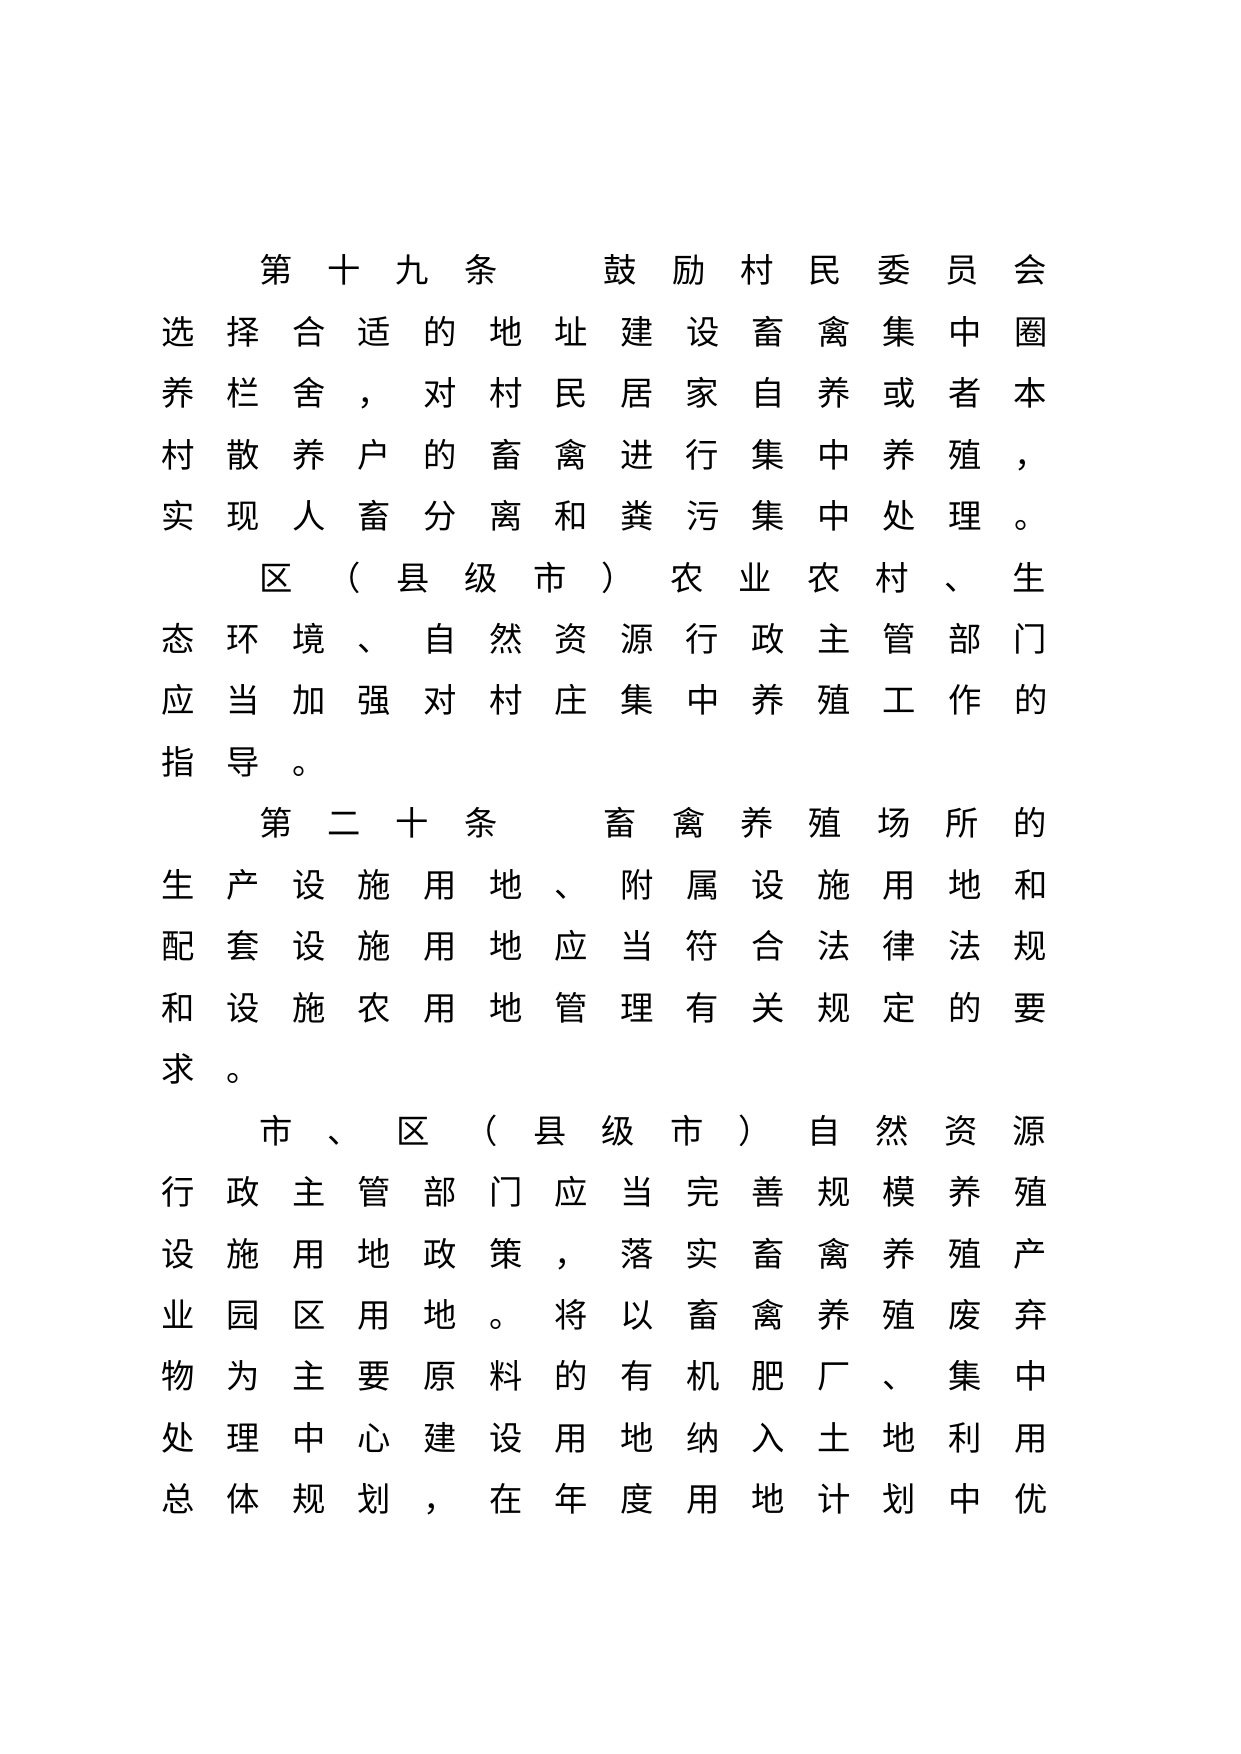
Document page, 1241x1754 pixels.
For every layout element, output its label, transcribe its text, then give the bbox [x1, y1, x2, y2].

text 区（县级市）农业农村、生态环境、自然资源行政主管部门应当加强对村庄集中养殖工作的指导。 [161, 545, 1079, 791]
text 第十九条 鼓励村民委员会选择合适的地址建设畜禽集中圈养栏舍，对村民居家自养或者本村散养户的畜禽进行集中养殖，实现人畜分离和粪污集中处理。 [161, 237, 1079, 545]
text 第二十条 畜禽养殖场所的生产设施用地、附属设施用地和配套设施用地应当符合法律法规和设施农用地管理有关规定的要求。 [161, 791, 1079, 1098]
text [161, 1098, 1079, 1528]
